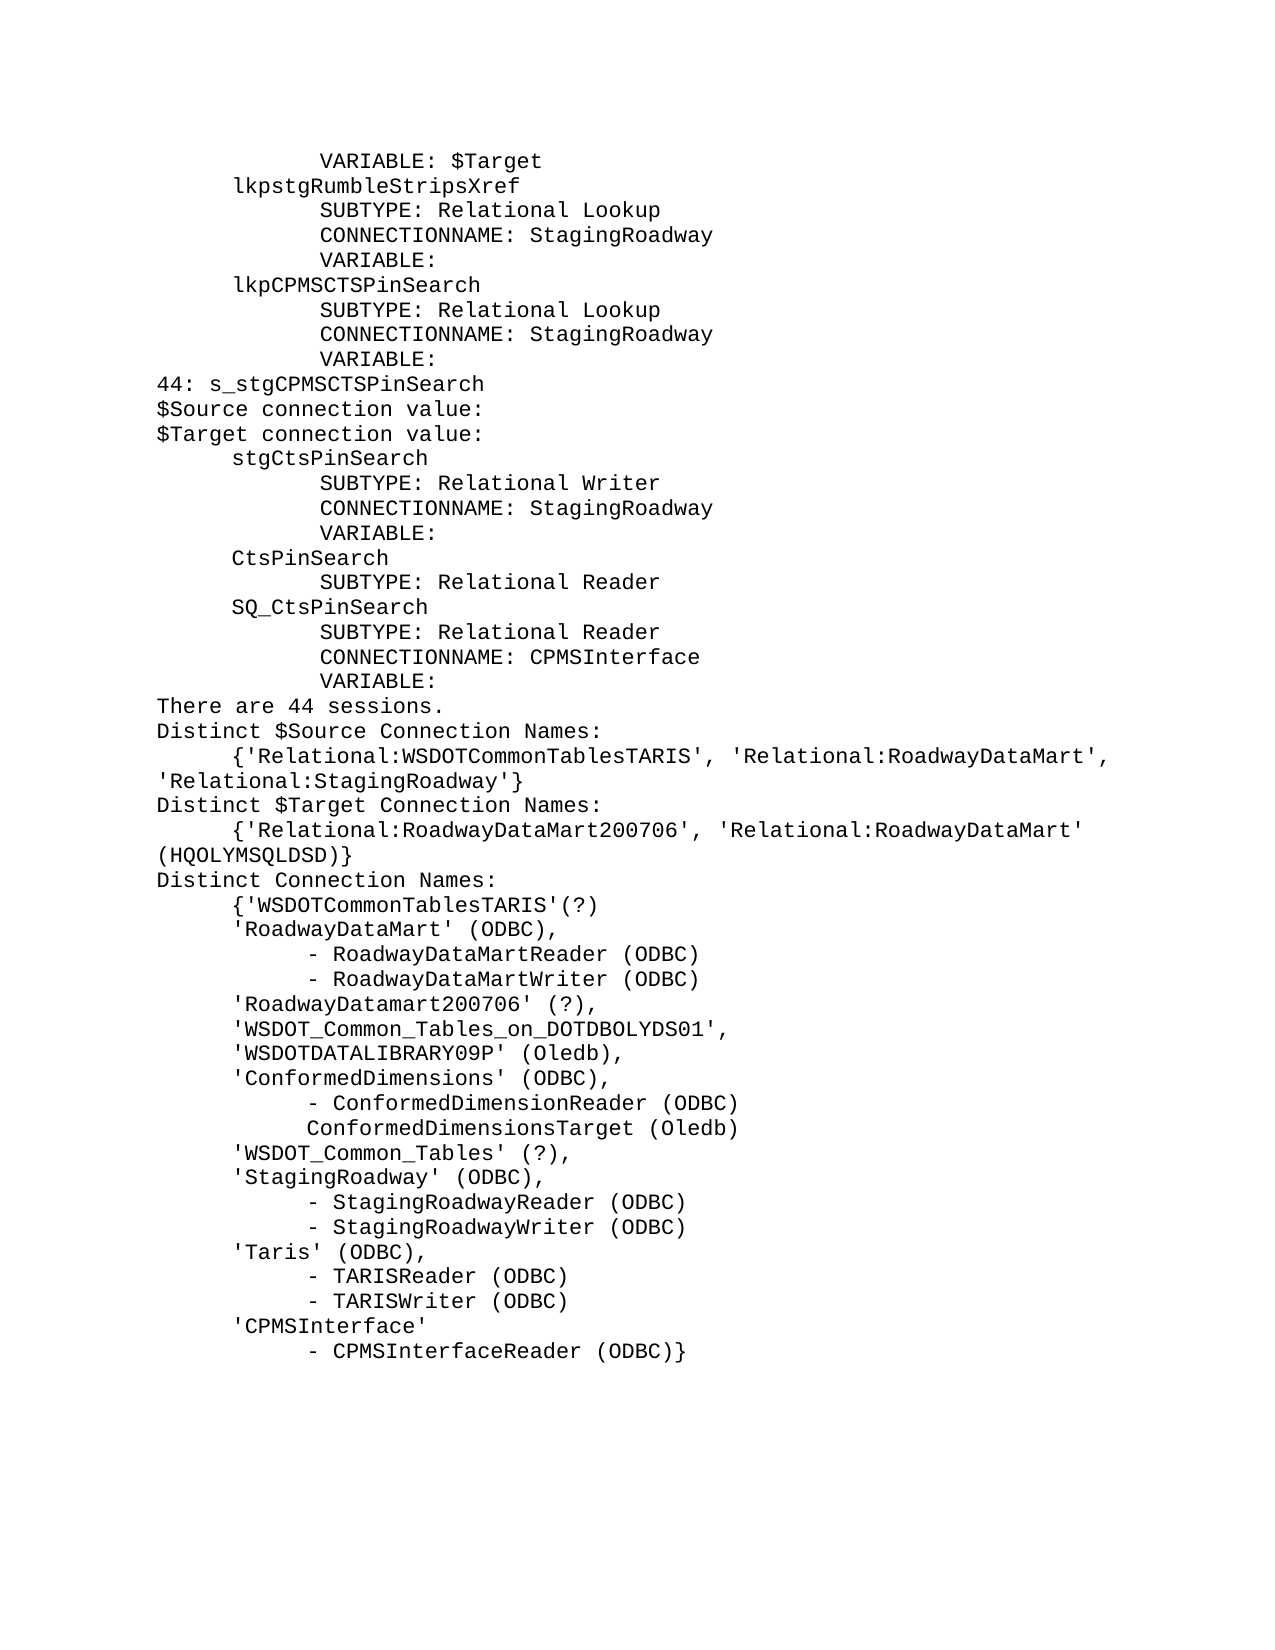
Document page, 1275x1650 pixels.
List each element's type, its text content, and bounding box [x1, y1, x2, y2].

text SQ_CtsPinSearch [156, 596, 1118, 621]
text VARIABLE: $Target [156, 150, 1118, 175]
text lkpCPMSCTSPinSearch [156, 274, 1118, 299]
text VARIABLE: [156, 249, 1118, 274]
text ConformedDimensionsTarget (Oledb) [156, 1117, 1118, 1142]
text {'Relational:RoadwayDataMart200706', 'Relational:RoadwayDataMart' (HQOLYMSQLDSD)} [156, 819, 1118, 869]
text There are 44 sessions. [156, 695, 1118, 720]
text - RoadwayDataMartReader (ODBC) [156, 943, 1118, 968]
text Distinct $Target Connection Names: [156, 794, 1118, 819]
text VARIABLE: [156, 522, 1118, 547]
text - CPMSInterfaceReader (ODBC)} [231, 1340, 1118, 1365]
text SUBTYPE: Relational Lookup [156, 299, 1118, 323]
text - TARISWriter (ODBC) [156, 1290, 1118, 1315]
text 'StagingRoadway' (ODBC), [156, 1166, 1118, 1191]
text 'ConformedDimensions' (ODBC), [156, 1067, 1118, 1092]
text {'Relational:WSDOTCommonTablesTARIS', 'Relational:RoadwayDataMart', 'Relational:StagingRoadway'} [156, 745, 1118, 794]
text CONNECTIONNAME: CPMSInterface [156, 646, 1118, 671]
text CONNECTIONNAME: StagingRoadway [156, 224, 1118, 249]
text stgCtsPinSearch [156, 447, 1118, 472]
text CONNECTIONNAME: StagingRoadway [156, 497, 1118, 522]
text - ConformedDimensionReader (ODBC) [156, 1092, 1118, 1117]
text {'WSDOTCommonTablesTARIS'(?) [156, 894, 1118, 918]
text 44: s_stgCPMSCTSPinSearch [156, 373, 1118, 398]
text 'Taris' (ODBC), [156, 1241, 1118, 1266]
text CONNECTIONNAME: StagingRoadway [156, 323, 1118, 348]
text - StagingRoadwayReader (ODBC) [156, 1191, 1118, 1216]
text SUBTYPE: Relational Reader [156, 621, 1118, 646]
text Distinct $Source Connection Names: [156, 720, 1118, 745]
text $Target connection value: [156, 423, 1118, 447]
text CtsPinSearch [156, 547, 1118, 571]
text 'WSDOT_Common_Tables_on_DOTDBOLYDS01', [156, 1018, 1118, 1042]
text lkpstgRumbleStripsXref [156, 175, 1118, 199]
text VARIABLE: [156, 671, 1118, 695]
text 'RoadwayDatamart200706' (?), [156, 993, 1118, 1018]
text - StagingRoadwayWriter (ODBC) [156, 1216, 1118, 1241]
text 'WSDOTDATALIBRARY09P' (Oledb), [156, 1042, 1118, 1067]
text 'RoadwayDataMart' (ODBC), [156, 918, 1118, 943]
text 'CPMSInterface' [156, 1315, 1118, 1340]
text VARIABLE: [156, 348, 1118, 373]
text SUBTYPE: Relational Writer [156, 472, 1118, 497]
text 'WSDOT_Common_Tables' (?), [156, 1142, 1118, 1166]
text SUBTYPE: Relational Lookup [156, 199, 1118, 224]
text $Source connection value: [156, 398, 1118, 423]
text - TARISReader (ODBC) [156, 1266, 1118, 1290]
text SUBTYPE: Relational Reader [156, 571, 1118, 596]
text - RoadwayDataMartWriter (ODBC) [156, 968, 1118, 993]
text Distinct Connection Names: [156, 869, 1118, 894]
